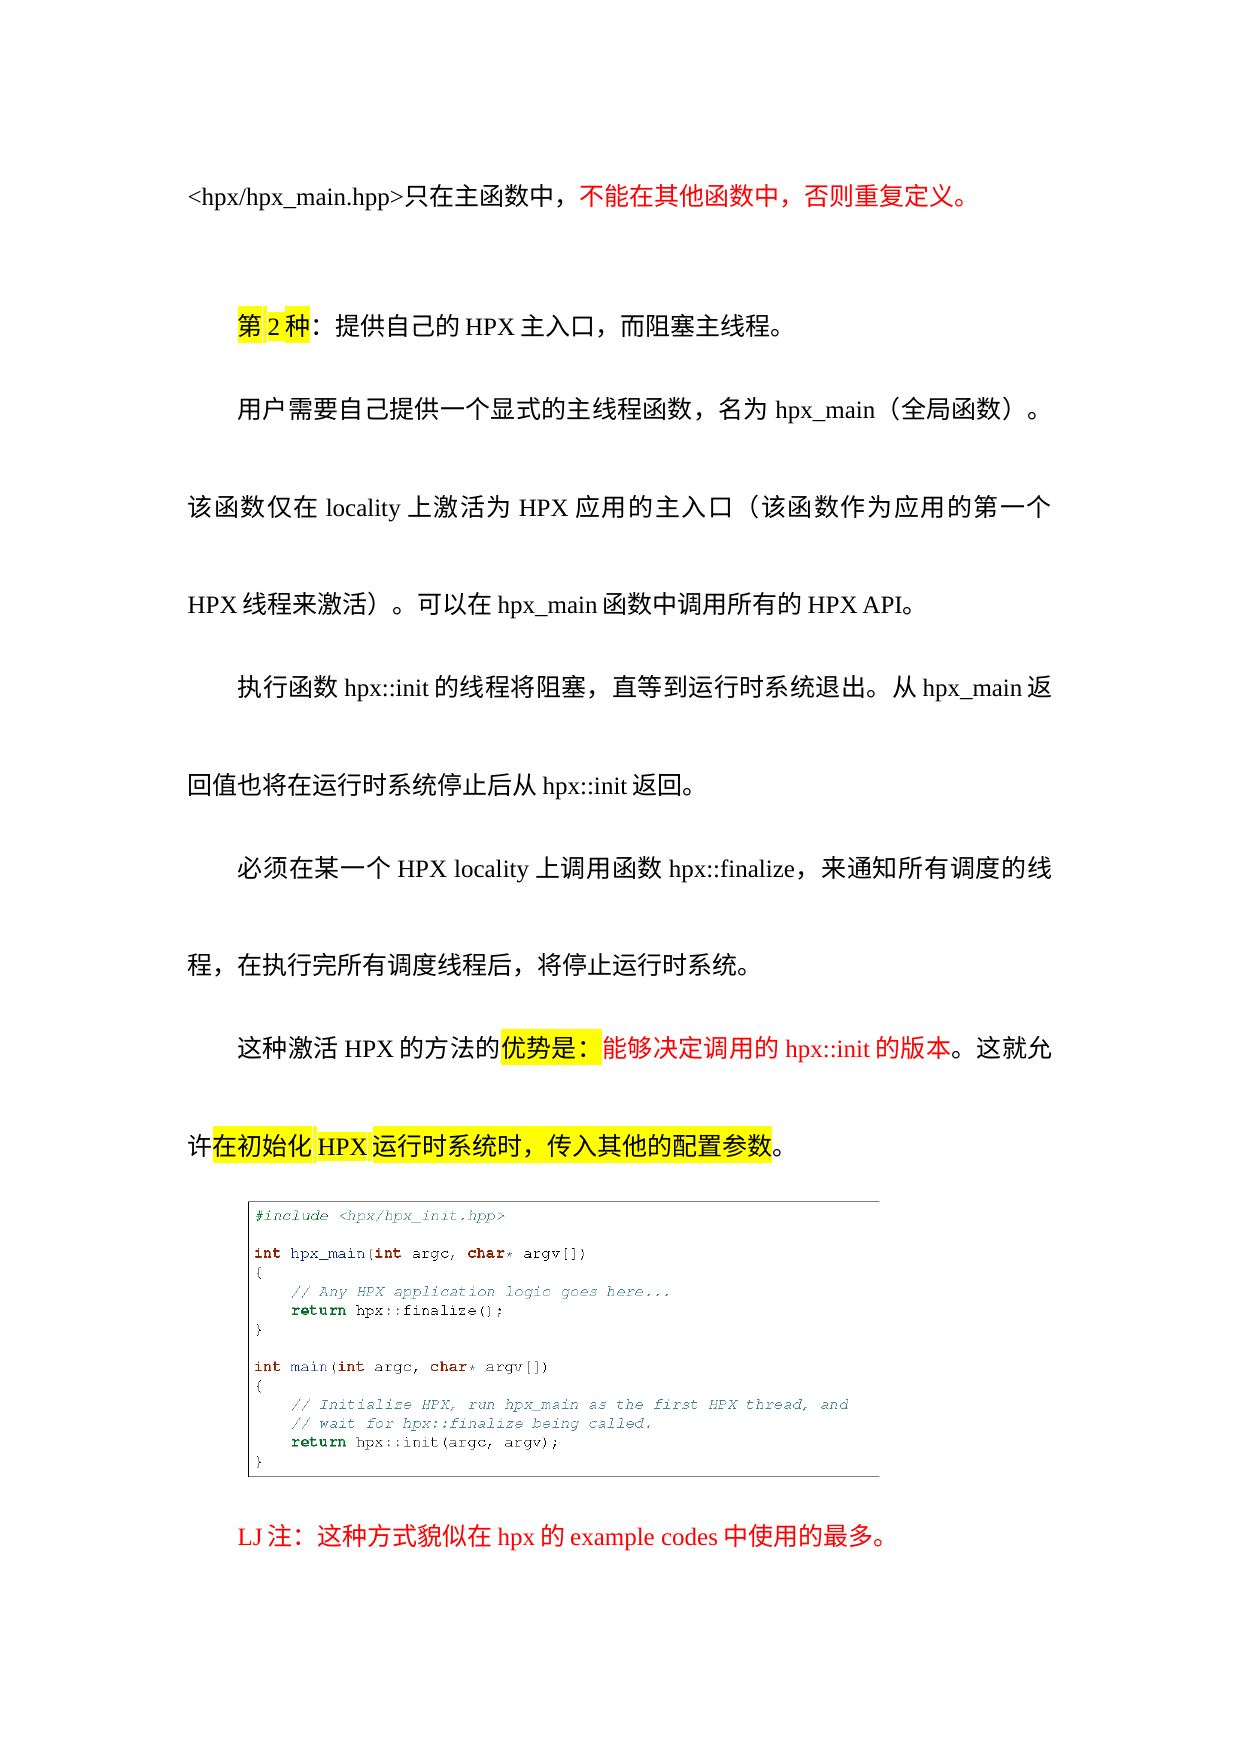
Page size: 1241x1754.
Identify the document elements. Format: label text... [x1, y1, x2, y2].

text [187, 162, 1053, 227]
text 用户需要自己提供一个显式的主线程函数，名为hpx_main（全局函数）。该函数仅在locality上激活为HPX应用的主入口（该函数作为应用的第一个HPX线程来激活）。可以在hpx_main函数中调用所有的HPX API。 [187, 375, 1053, 635]
text 第2种：提供自己的HPX主入口，而阻塞主线程。 [187, 292, 1053, 357]
text LJ注：这种方式貌似在hpx的example codes中使用的最多。 [187, 1502, 1053, 1567]
text 必须在某一个HPX locality上调用函数hpx::finalize，来通知所有调度的线程，在执行完所有调度线程后，将停止运行时系统。 [187, 834, 1053, 996]
text 执行函数hpx::init的线程将阻塞，直等到运行时系统退出。从hpx_main返回值也将在运行时系统停止后从hpx::init返回。 [187, 653, 1053, 816]
text 这种激活HPX的方法的优势是：能够决定调用的hpx::init的版本。这就允许在初始化HPX运行时系统时，传入其他的配置参数。 [187, 1014, 1053, 1177]
